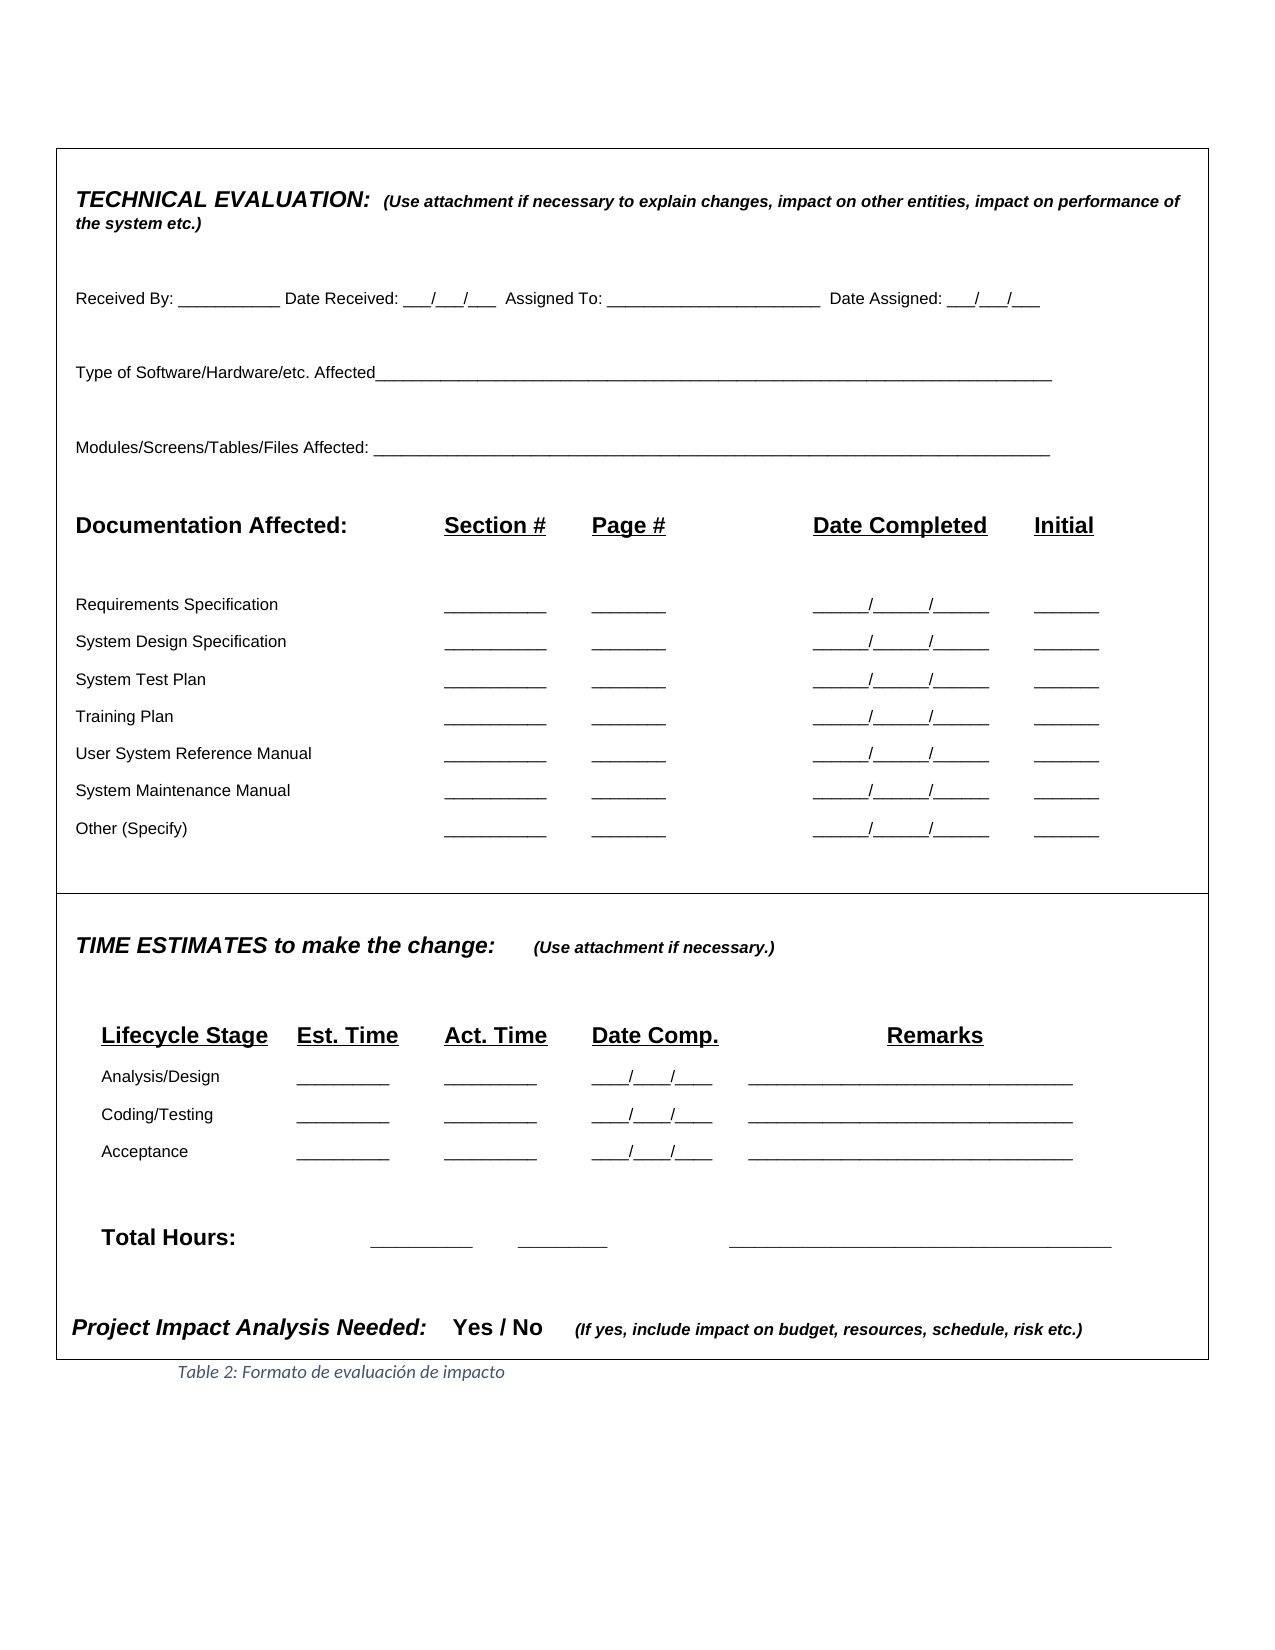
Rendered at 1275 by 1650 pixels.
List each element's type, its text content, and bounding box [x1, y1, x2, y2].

table_header TECHNICAL EVALUATION: (Use attachment if necessary to explain changes, impact on other entities, impact on performance of the system etc.) Received By: ___________ Date Received: ___/___/___ Assigned To: _______________________ Date Assigned: ___/___/___ Type of Software/Hardware/etc. Affected_________________________________________________________________________ Modules/Screens/Tables/Files Affected: _________________________________________________________________________ Documentation Affected: Section # Page # Date Completed Initial Requirements Specification ___________ ________ ______/______/______ _______ System Design Specification ___________ ________ ______/______/______ _______ System Test Plan ___________ ________ ______/______/______ _______ Training Plan ___________ ________ ______/______/______ _______ User System Reference Manual ___________ ________ ______/______/______ _______ System Maintenance Manual ___________ ________ ______/______/______ _______ Other (Specify) ___________ ________ ______/______/______ _______ [57, 149, 1208, 893]
table_cell TIME ESTIMATES to make the change: (Use attachment if necessary.) Lifecycle Stage Est. Time Act. Time Date Comp. Remarks Analysis/Design __________ __________ ____/____/____ ___________________________________ Coding/Testing __________ __________ ____/____/____ ___________________________________ Acceptance __________ __________ ____/____/____ ___________________________________ Total Hours: ________ _______ ______________________________ Project Impact Analysis Needed: Yes / No (If yes, include impact on budget, resources, schedule, risk etc.) [57, 894, 1208, 1359]
